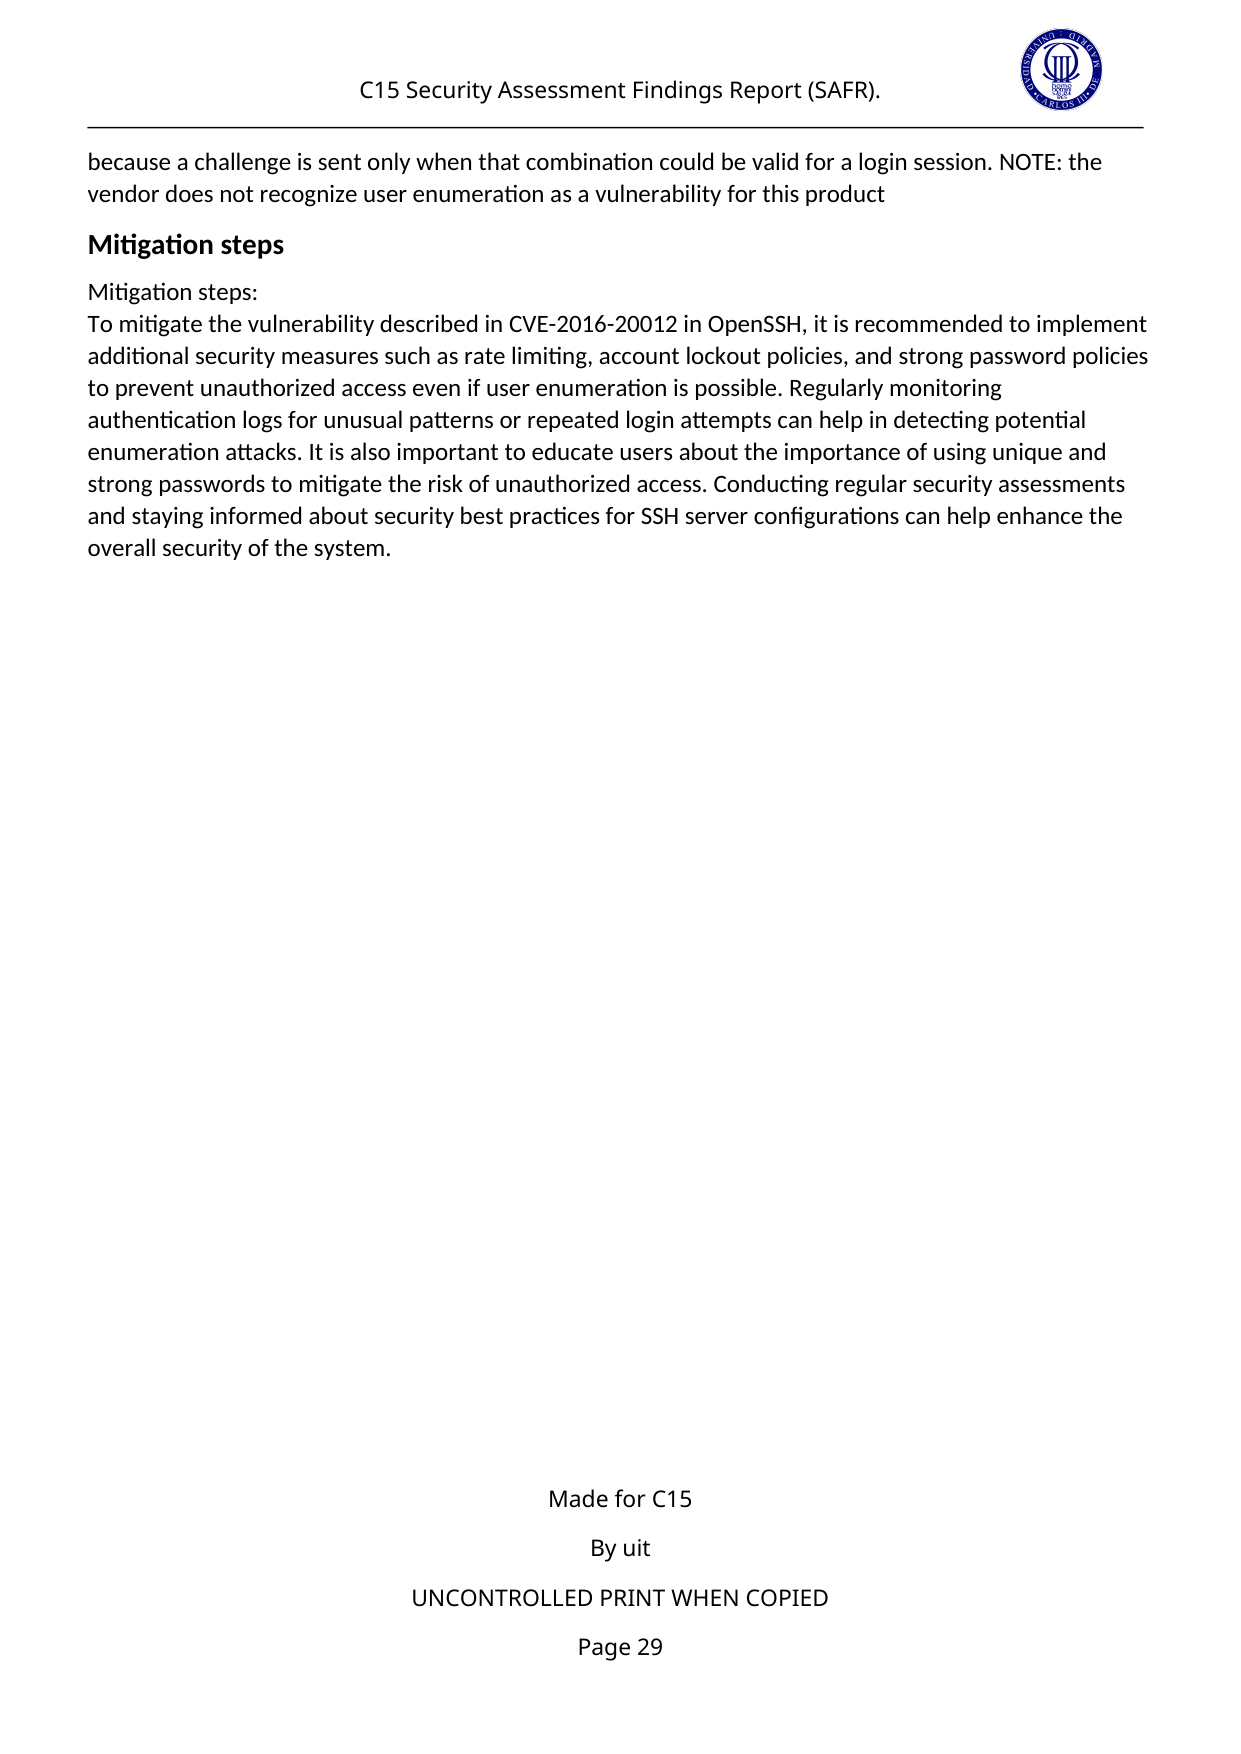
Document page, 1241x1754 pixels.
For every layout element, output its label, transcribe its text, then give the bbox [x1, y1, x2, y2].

subtitle Mitigation steps [87, 226, 1153, 262]
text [87, 146, 1153, 208]
picture [1020, 28, 1103, 111]
text Mitigation steps: To mitigate the vulnerability described in CVE-2016-20012 in OpenSSH, it is recommended to implement additional security measures such as rate limiting, account lockout policies, and strong password policies to prevent unauthorized access even if user enumeration is possible. Regularly monitoring authentication logs for unusual patterns or repeated login attempts can help in detecting potential enumeration attacks. It is also important to educate users about the importance of using unique and strong passwords to mitigate the risk of unauthorized access. Conducting regular security assessments and staying informed about security best practices for SSH server configurations can help enhance the overall security of the system. [87, 276, 1153, 563]
